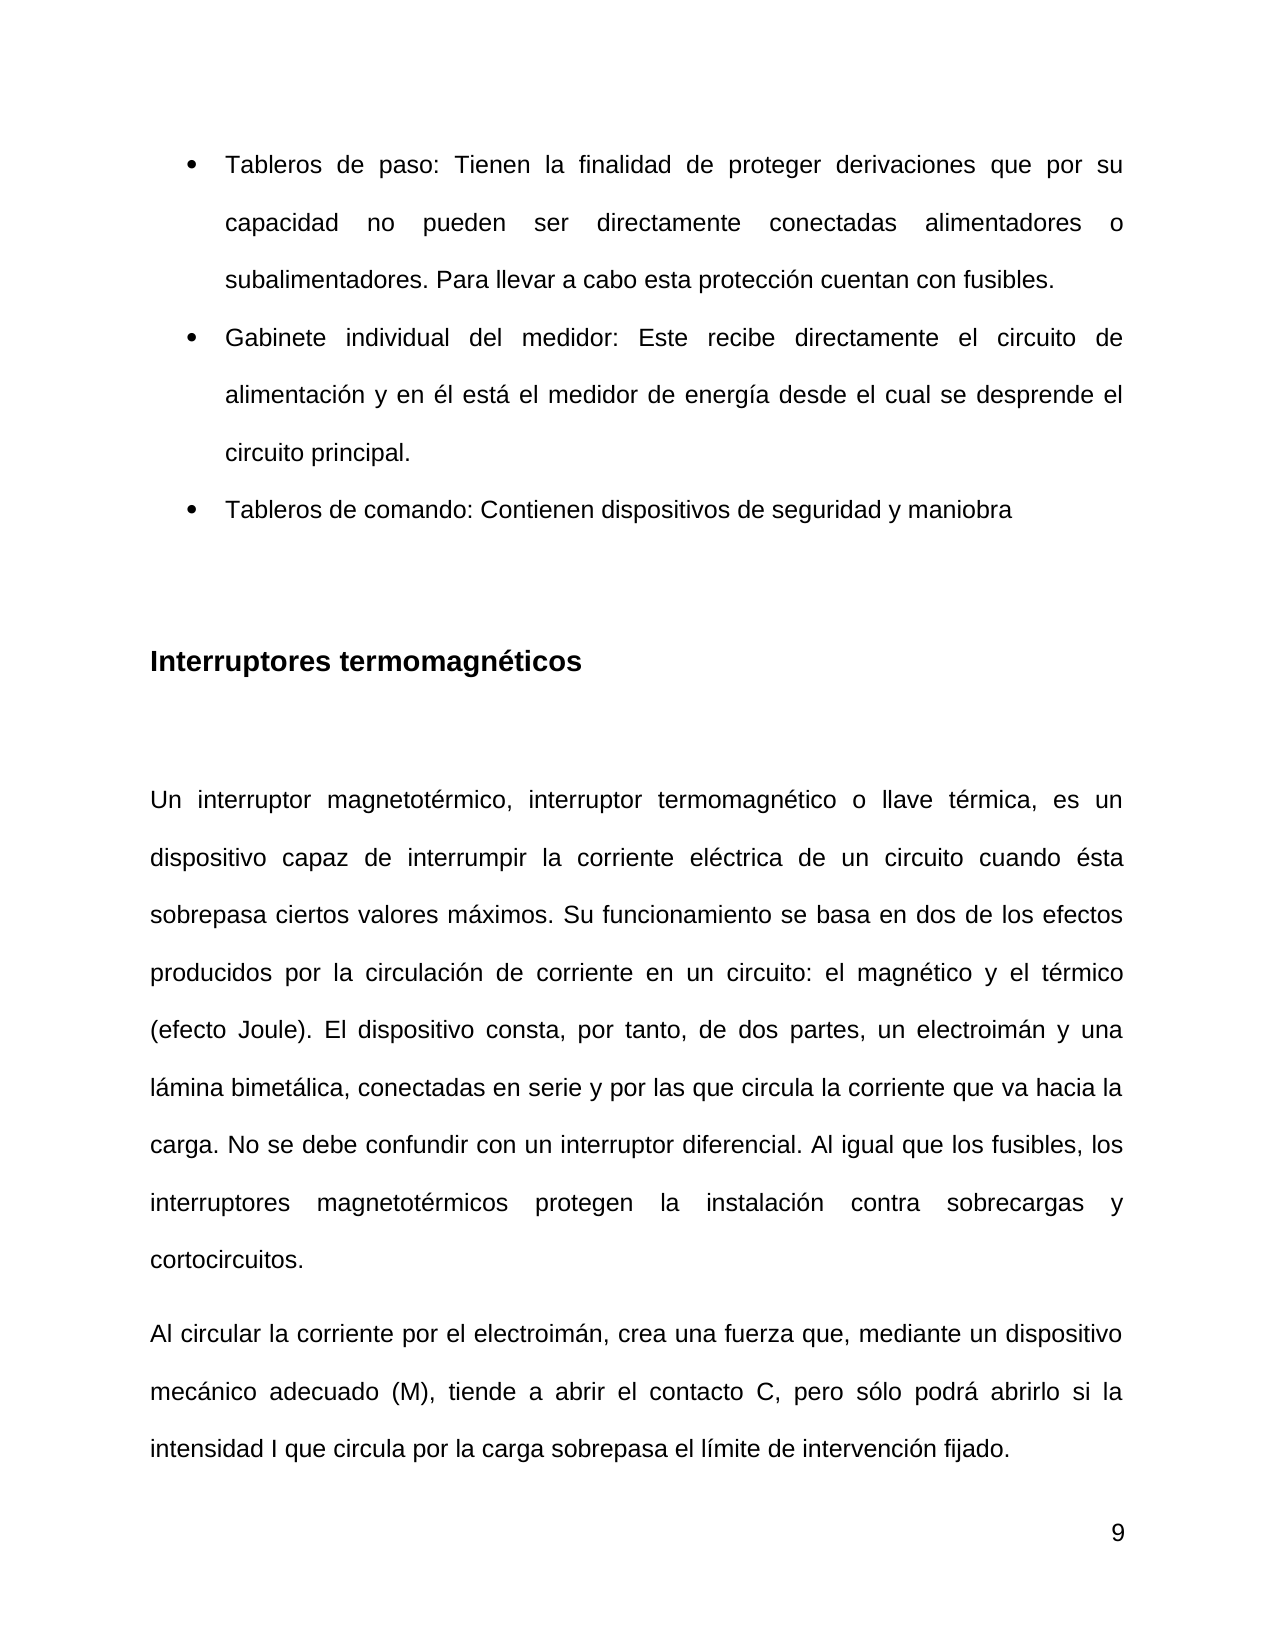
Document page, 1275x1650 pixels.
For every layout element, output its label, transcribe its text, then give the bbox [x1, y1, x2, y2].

list Gabinete individual del medidor: Este recibe directamente el circuito de alimentación y en él está el medidor de energía desde el cual se desprende el circuito principal. [187, 323, 1125, 466]
list Tableros de paso: Tienen la finalidad de proteger derivaciones que por su capacidad no pueden ser directamente conectadas alimentadores o subalimentadores. Para llevar a cabo esta protección cuentan con fusibles. [187, 150, 1125, 294]
text Un interruptor magnetotérmico, interruptor termomagnético o llave térmica, es un dispositivo capaz de interrumpir la corriente eléctrica de un circuito cuando ésta sobrepasa ciertos valores máximos. Su funcionamiento se basa en dos de los efectos producidos por la circulación de corriente en un circuito: el magnético y el térmico (efecto Joule). El dispositivo consta, por tanto, de dos partes, un electroimán y una lámina bimetálica, conectadas en serie y por las que circula la corriente que va hacia la carga. No se debe confundir con un interruptor diferencial. Al igual que los fusibles, los interruptores magnetotérmicos protegen la instalación contra sobrecargas y cortocircuitos. [150, 785, 1125, 1274]
list Tableros de comando: Contienen dispositivos de seguridad y maniobra [187, 495, 1125, 524]
subtitle Interruptores termomagnéticos [150, 644, 1125, 677]
text Al circular la corriente por el electroimán, crea una fuerza que, mediante un dispositivo mecánico adecuado (M), tiende a abrir el contacto C, pero sólo podrá abrirlo si la intensidad I que circula por la carga sobrepasa el límite de intervención fijado. [150, 1319, 1125, 1463]
